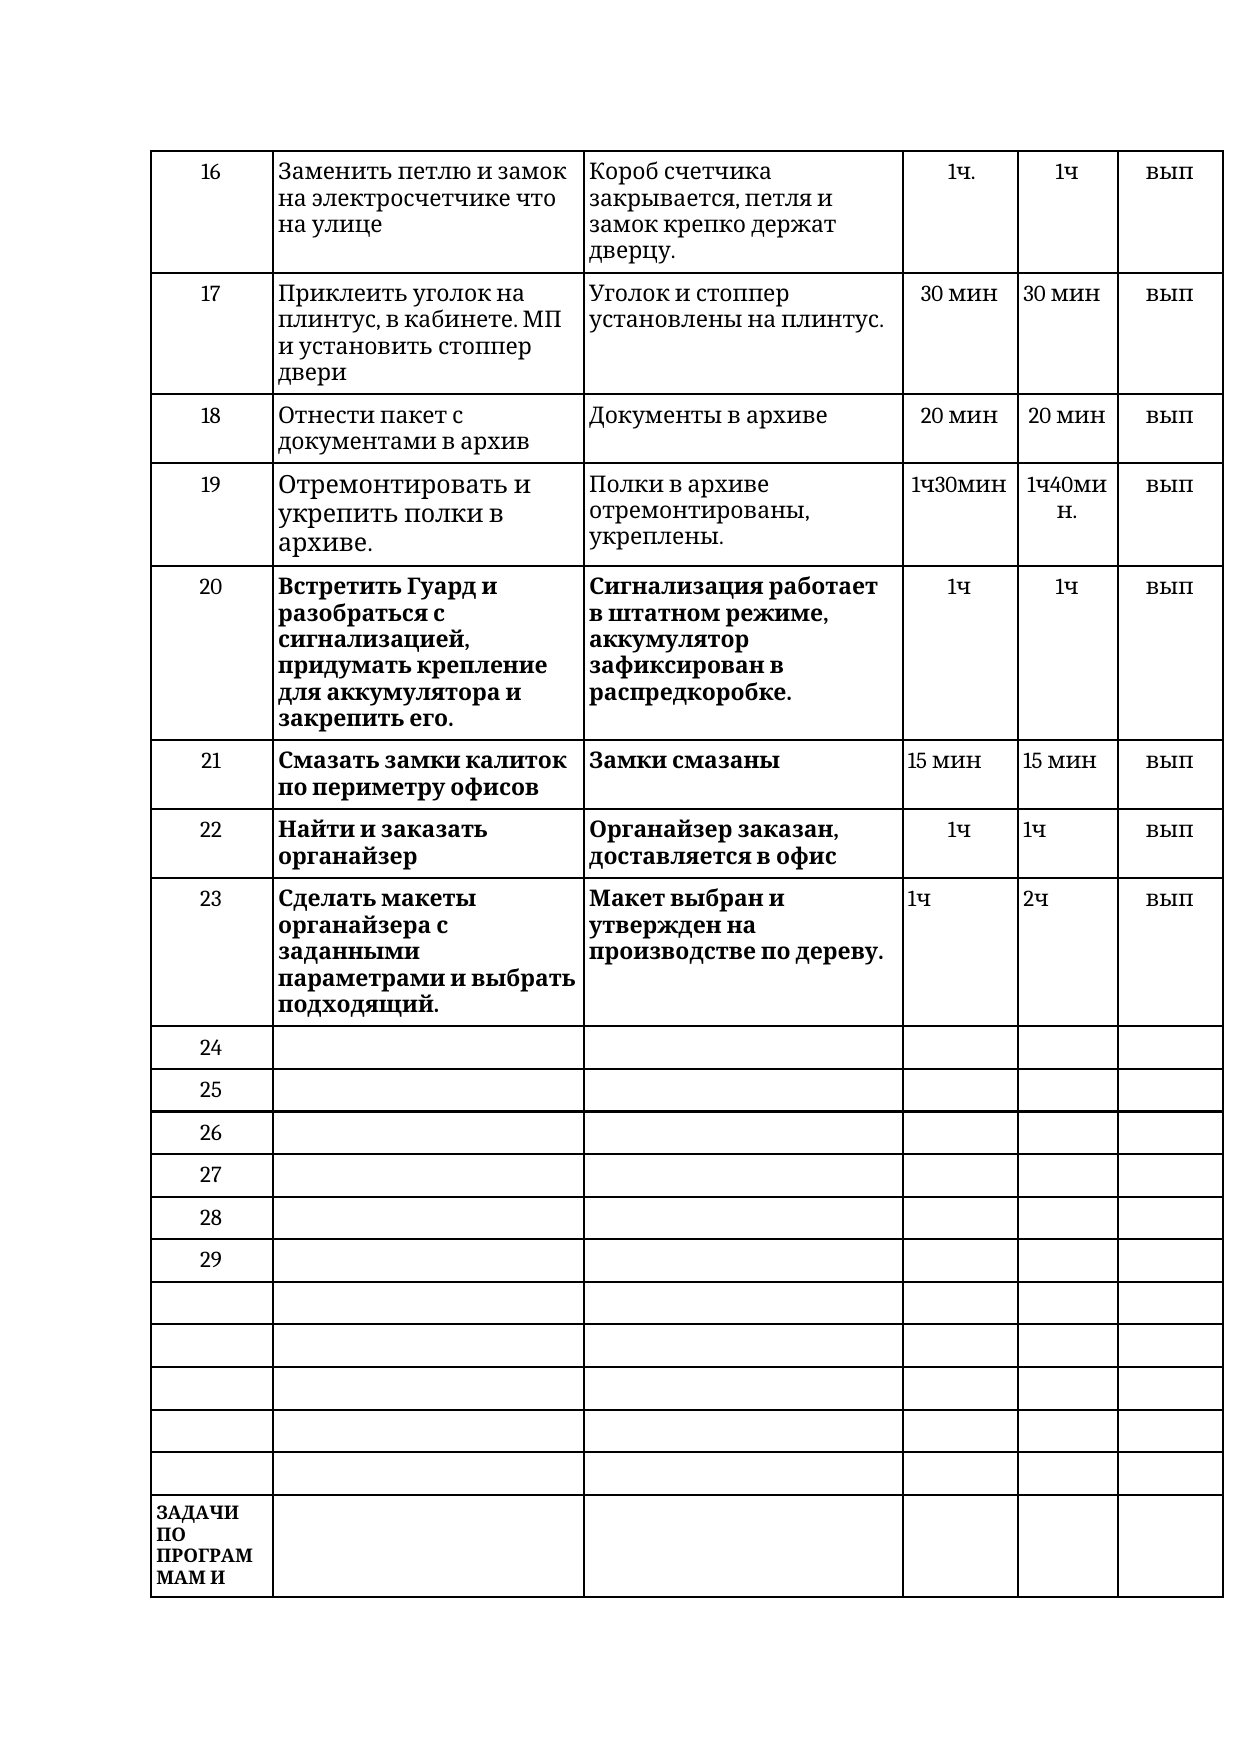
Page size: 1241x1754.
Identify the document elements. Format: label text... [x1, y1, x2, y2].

table_cell [904, 1240, 1017, 1281]
table_cell [1119, 1368, 1222, 1408]
table_cell [1019, 1411, 1117, 1451]
table_cell вып [1119, 810, 1222, 877]
table_cell [904, 1155, 1017, 1196]
table_cell 1ч [904, 810, 1017, 877]
table_cell вып [1119, 395, 1222, 462]
table_cell вып [1119, 567, 1222, 739]
table_cell вып [1119, 879, 1222, 1025]
table_cell Приклеить уголок на плинтус, в кабинете. МП и установить стоппер двери [274, 274, 583, 393]
table_cell [585, 1368, 902, 1408]
table_cell [274, 1113, 583, 1153]
table_cell [585, 1155, 902, 1196]
table_cell 16 [152, 152, 272, 272]
table_cell [152, 1283, 272, 1323]
table_cell 23 [152, 879, 272, 1025]
table_cell 25 [152, 1070, 272, 1110]
table_cell Отнести пакет с документами в архив [274, 395, 583, 462]
table_cell [904, 1411, 1017, 1451]
table_cell [274, 1027, 583, 1068]
table_cell вып [1119, 152, 1222, 272]
table_cell вып [1119, 274, 1222, 393]
table_cell [274, 1283, 583, 1323]
table_cell 19 [152, 464, 272, 565]
table_cell [1119, 1155, 1222, 1196]
table_cell Замки смазаны [585, 741, 902, 808]
table_cell [1119, 1496, 1222, 1596]
table_cell [1019, 1453, 1117, 1494]
table_cell [274, 1325, 583, 1366]
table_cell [152, 1496, 272, 1596]
table_cell Документы в архиве [585, 395, 902, 462]
table_cell 21 [152, 741, 272, 808]
table_cell [274, 1368, 583, 1408]
table_cell 20 мин [1019, 395, 1117, 462]
table_cell Найти и заказать органайзер [274, 810, 583, 877]
table_cell 20 [152, 567, 272, 739]
table_cell [1019, 1155, 1117, 1196]
table_cell [1019, 1368, 1117, 1408]
table_cell [904, 1283, 1017, 1323]
table_cell [1019, 1113, 1117, 1153]
table_cell [1019, 1027, 1117, 1068]
table_cell 28 [152, 1198, 272, 1238]
table_cell [152, 1411, 272, 1451]
table_cell [904, 1496, 1017, 1596]
table_cell 18 [152, 395, 272, 462]
table_cell [1119, 1453, 1222, 1494]
table_cell [904, 1027, 1017, 1068]
table_cell 1ч [904, 879, 1017, 1025]
table_cell 1ч [904, 567, 1017, 739]
table_cell [274, 1411, 583, 1451]
table_cell [585, 1496, 902, 1596]
table_cell [585, 1027, 902, 1068]
table_cell [1119, 1027, 1222, 1068]
table_cell 1ч [1019, 810, 1117, 877]
table_cell [274, 1240, 583, 1281]
table_cell [274, 1070, 583, 1110]
table_cell [904, 1198, 1017, 1238]
table_cell [1019, 1240, 1117, 1281]
table_cell [1119, 1113, 1222, 1153]
table_cell Заменить петлю и замок на электросчетчике что на улице [274, 152, 583, 272]
table_cell 26 [152, 1113, 272, 1153]
table_cell [904, 1453, 1017, 1494]
table_cell [585, 1325, 902, 1366]
table_cell [1119, 1198, 1222, 1238]
table_cell [1119, 1240, 1222, 1281]
table_cell Встретить Гуард и разобраться с сигнализацией, придумать крепление для аккумулятора и закрепить его. [274, 567, 583, 739]
table_cell 15 мин [904, 741, 1017, 808]
table_cell [1119, 1411, 1222, 1451]
table_cell 20 мин [904, 395, 1017, 462]
table_cell [585, 1453, 902, 1494]
table_cell вып [1119, 464, 1222, 565]
table_cell [152, 1453, 272, 1494]
table_cell [904, 1113, 1017, 1153]
table_cell 1ч40мин. [1019, 464, 1117, 565]
table_cell 24 [152, 1027, 272, 1068]
table_cell 30 мин [1019, 274, 1117, 393]
table_cell [1019, 1325, 1117, 1366]
table_cell 30 мин [904, 274, 1017, 393]
table_cell [585, 1070, 902, 1110]
table_cell 15 мин [1019, 741, 1117, 808]
table_cell [274, 1155, 583, 1196]
table_cell Сделать макеты органайзера с заданными параметрами и выбрать подходящий. [274, 879, 583, 1025]
table_cell [904, 1325, 1017, 1366]
table_cell [1019, 1070, 1117, 1110]
table_cell [274, 1453, 583, 1494]
table_cell [585, 1283, 902, 1323]
table_cell Отремонтировать и укрепить полки в архиве. [274, 464, 583, 565]
table_cell [904, 1070, 1017, 1110]
table_cell Макет выбран и утвержден на производстве по дереву. [585, 879, 902, 1025]
table_cell 27 [152, 1155, 272, 1196]
table_cell [152, 1368, 272, 1408]
table_cell [585, 1113, 902, 1153]
table_cell Короб счетчика закрывается, петля и замок крепко держат дверцу. [585, 152, 902, 272]
table_cell Сигнализация работает в штатном режиме, аккумулятор зафиксирован в распредкоробке. [585, 567, 902, 739]
table_cell Полки в архиве отремонтированы, укреплены. [585, 464, 902, 565]
table_cell 29 [152, 1240, 272, 1281]
table_cell [274, 1496, 583, 1596]
table_cell [1019, 1198, 1117, 1238]
table_cell [585, 1240, 902, 1281]
table_cell 2ч [1019, 879, 1117, 1025]
table_cell 22 [152, 810, 272, 877]
table_cell [585, 1411, 902, 1451]
table_cell [904, 1368, 1017, 1408]
table_cell Уголок и стоппер установлены на плинтус. [585, 274, 902, 393]
table_cell 1ч30мин [904, 464, 1017, 565]
table_cell 17 [152, 274, 272, 393]
table_cell вып [1119, 741, 1222, 808]
table_cell [1119, 1325, 1222, 1366]
table_cell [1119, 1070, 1222, 1110]
table_cell 1ч. [904, 152, 1017, 272]
table_cell 1ч [1019, 152, 1117, 272]
table_cell [152, 1325, 272, 1366]
table_cell [1019, 1283, 1117, 1323]
table_cell Смазать замки калиток по периметру офисов [274, 741, 583, 808]
table_cell 1ч [1019, 567, 1117, 739]
table_cell [274, 1198, 583, 1238]
table_cell [585, 1198, 902, 1238]
table_cell [1019, 1496, 1117, 1596]
table_cell [1119, 1283, 1222, 1323]
table_cell Органайзер заказан, доставляется в офис [585, 810, 902, 877]
